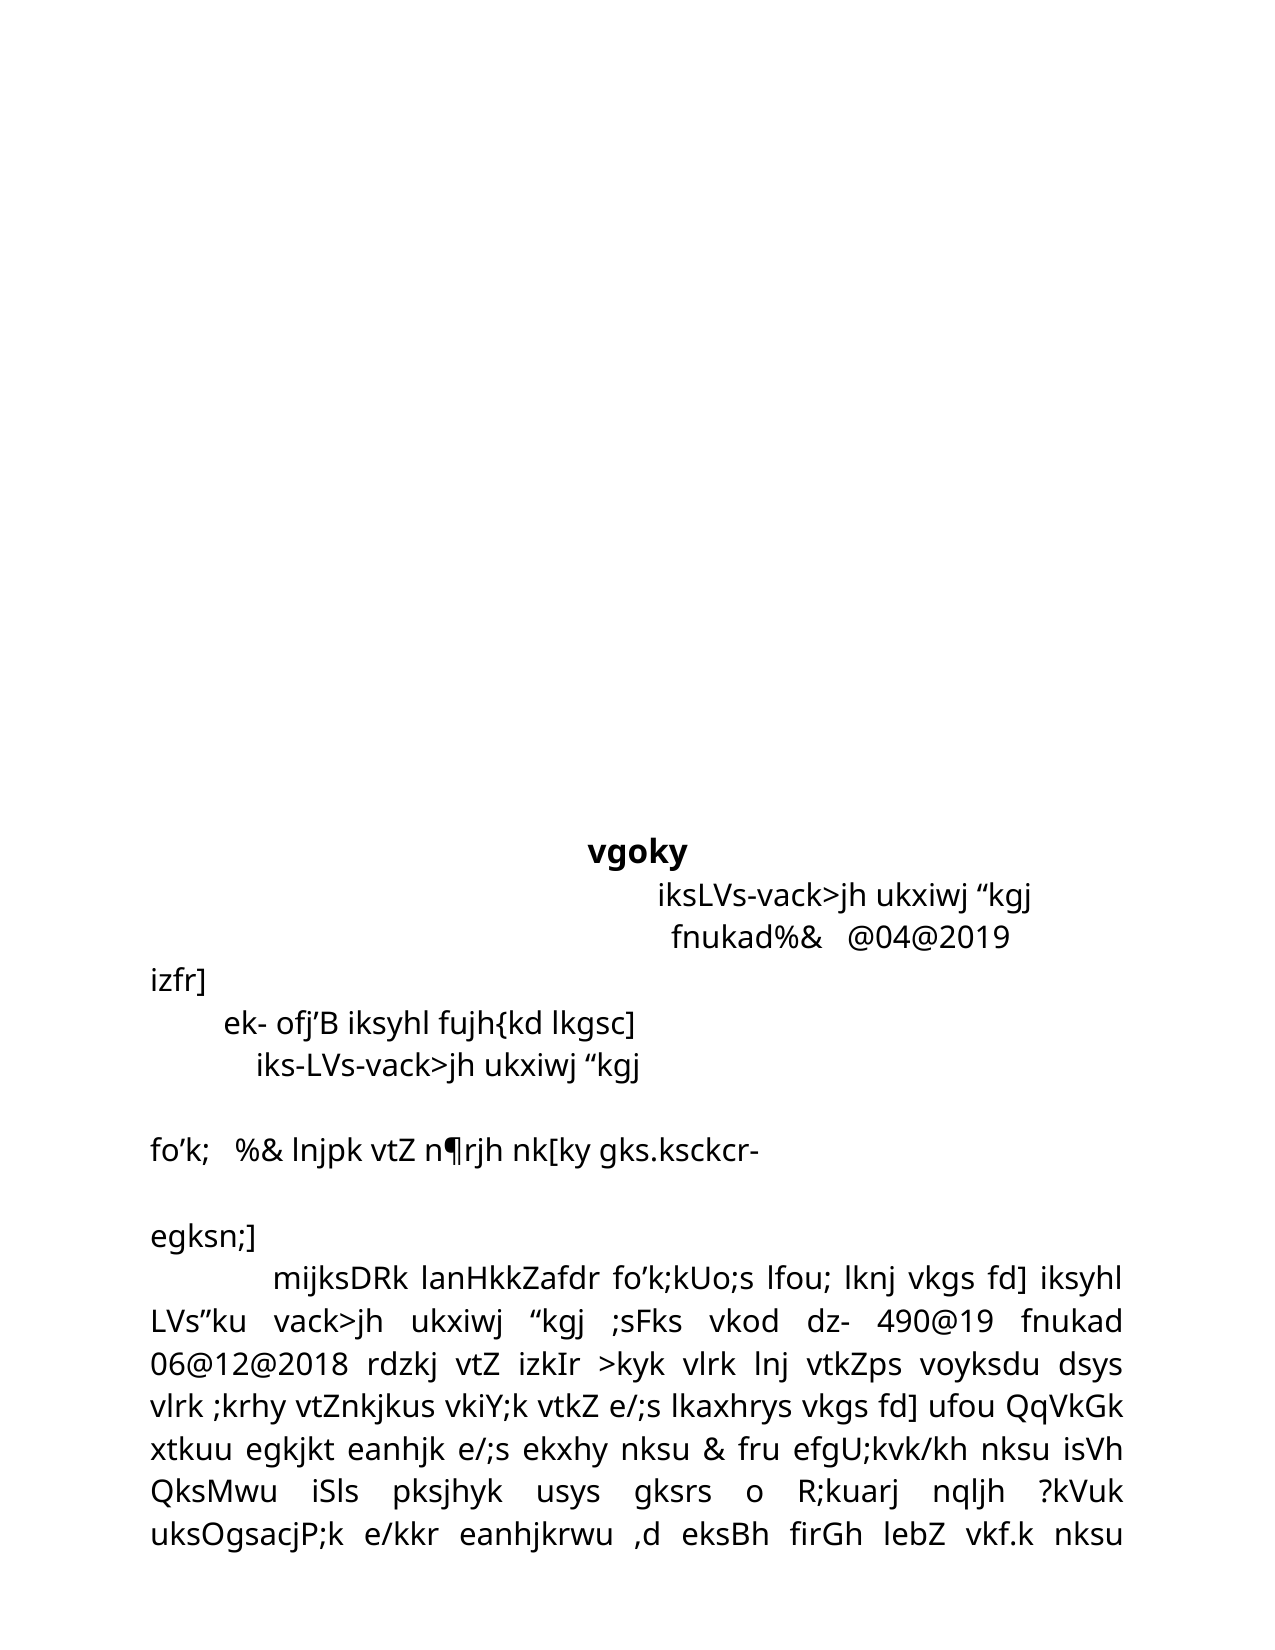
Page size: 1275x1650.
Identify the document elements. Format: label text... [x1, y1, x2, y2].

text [150, 1256, 1125, 1554]
text iks-LVs-vack>jh ukxiwj “kgj [150, 1043, 1125, 1086]
text iksLVs-vack>jh ukxiwj “kgj [150, 873, 1125, 915]
text izfr] [150, 958, 1125, 1001]
text fnukad%& @04@2019 [150, 915, 1125, 958]
text vgoky [150, 827, 1125, 873]
text fo’k; %& lnjpk vtZ n¶rjh nk[ky gks.ksckcr- [150, 1128, 1125, 1171]
text egksn;] [150, 1214, 1125, 1256]
text ek- ofj’B iksyhl fujh{kd lkgsc] [150, 1001, 1125, 1043]
